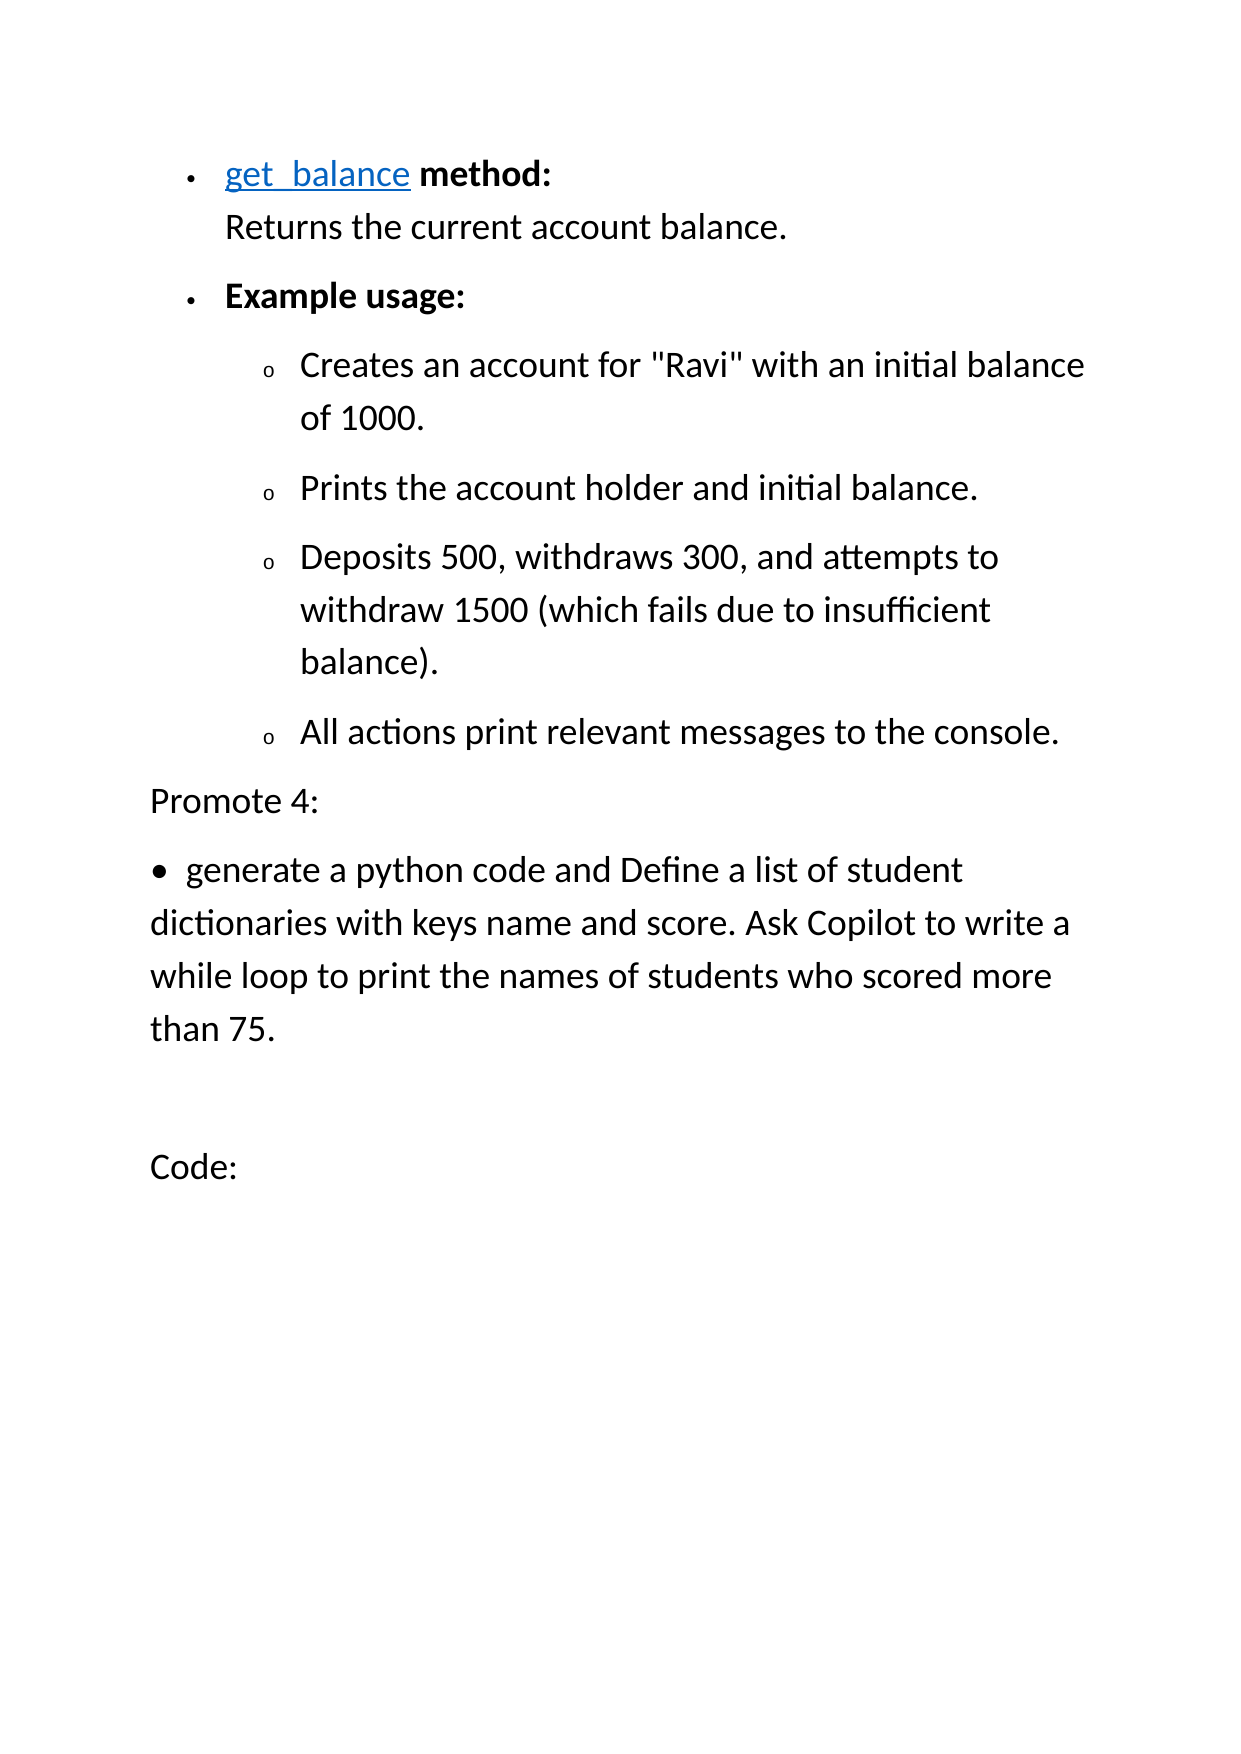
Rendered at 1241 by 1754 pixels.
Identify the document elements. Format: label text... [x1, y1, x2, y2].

list Prints the account holder and initial balance. [262, 463, 1090, 509]
list Deposits 500, withdraws 300, and attempts to withdraw 1500 (which fails due to insufficient balance). [262, 533, 1090, 684]
text • generate a python code and Define a list of student dictionaries with keys name and score. Ask Copilot to write a while loop to print the names of students who scored more than 75. [150, 846, 1090, 1050]
list get_balance method: Returns the current account balance. [187, 150, 1090, 248]
text Promote 4: [150, 777, 1090, 823]
text Code: [150, 1143, 1090, 1189]
list All actions print relevant messages to the console. [262, 708, 1090, 753]
list Creates an account for "Ravi" with an initial balance of 1000. [262, 341, 1090, 440]
list Example usage: [187, 272, 1090, 318]
